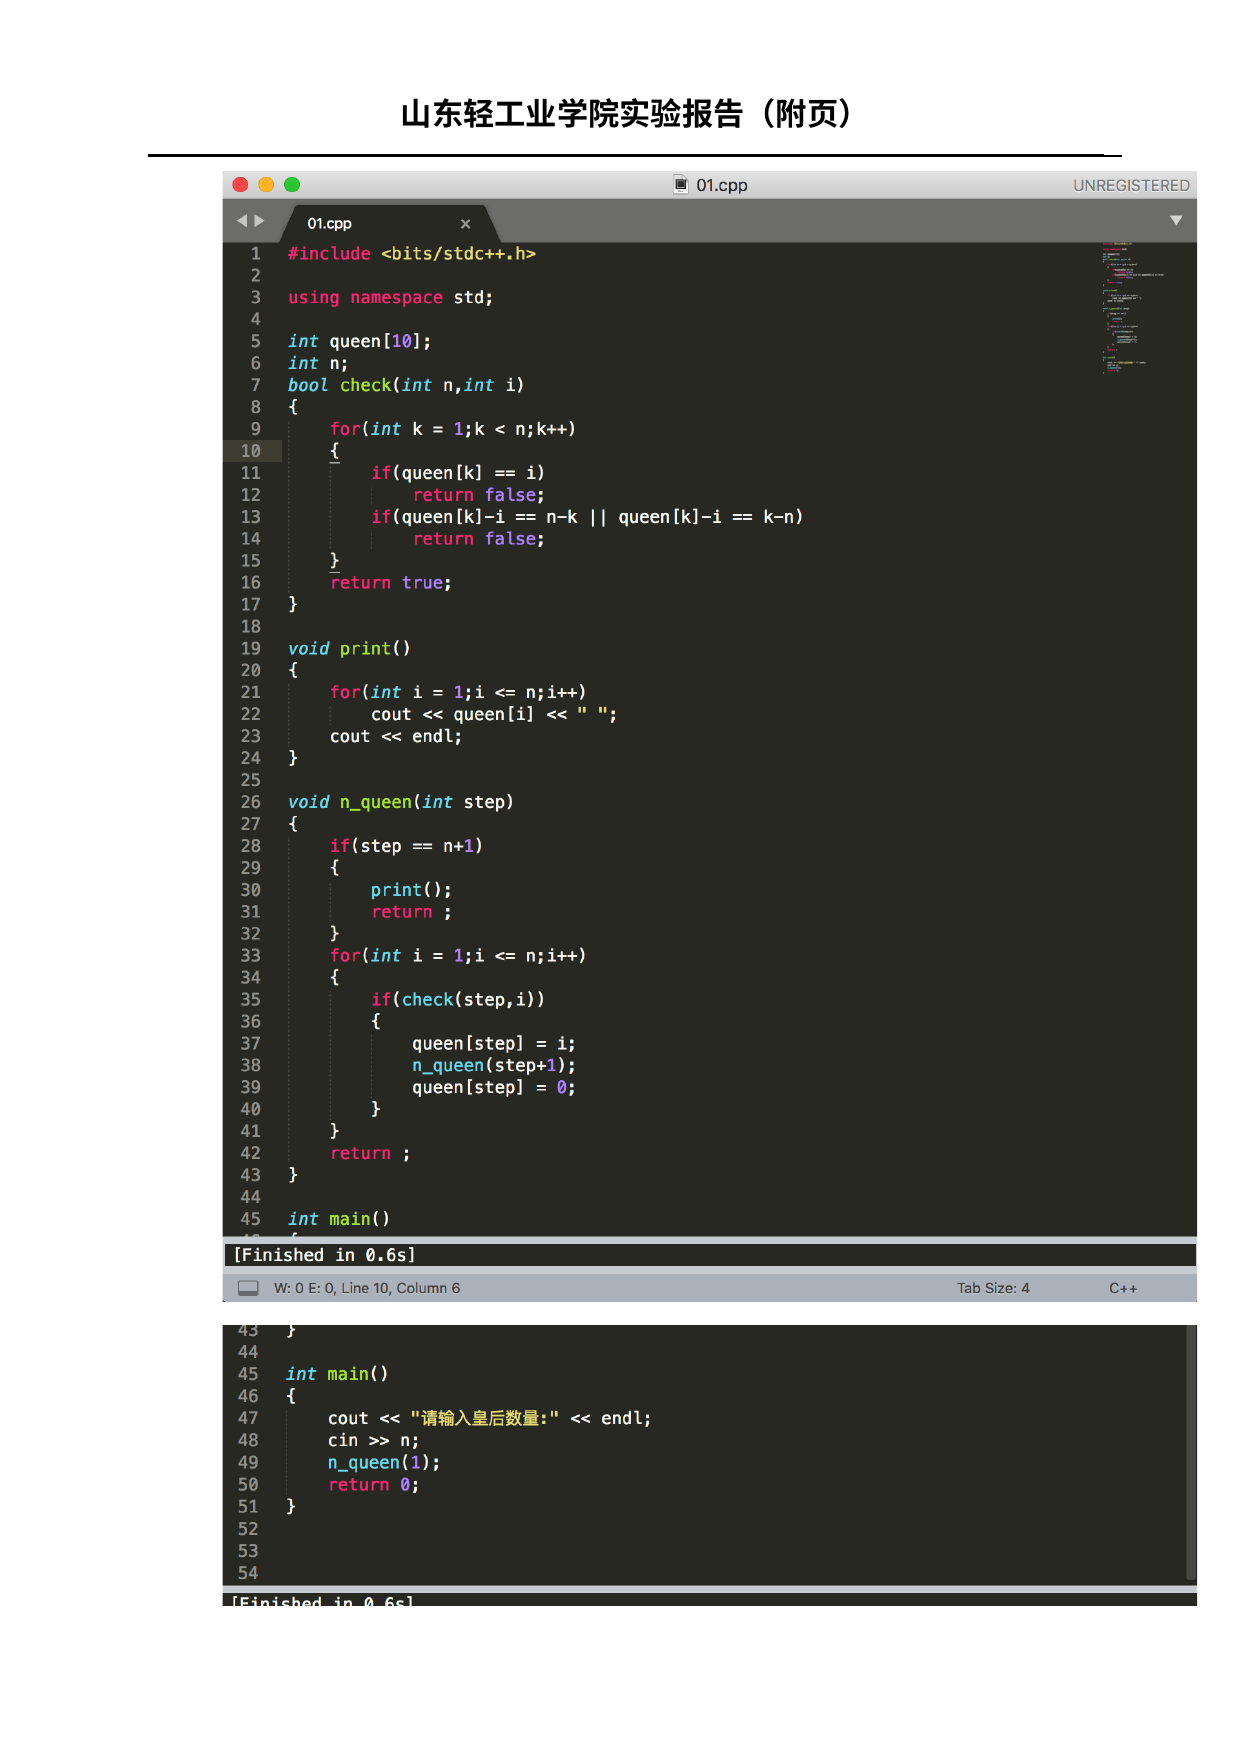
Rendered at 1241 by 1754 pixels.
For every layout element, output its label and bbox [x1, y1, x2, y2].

picture [222, 1325, 1198, 1606]
picture [222, 171, 1198, 1302]
